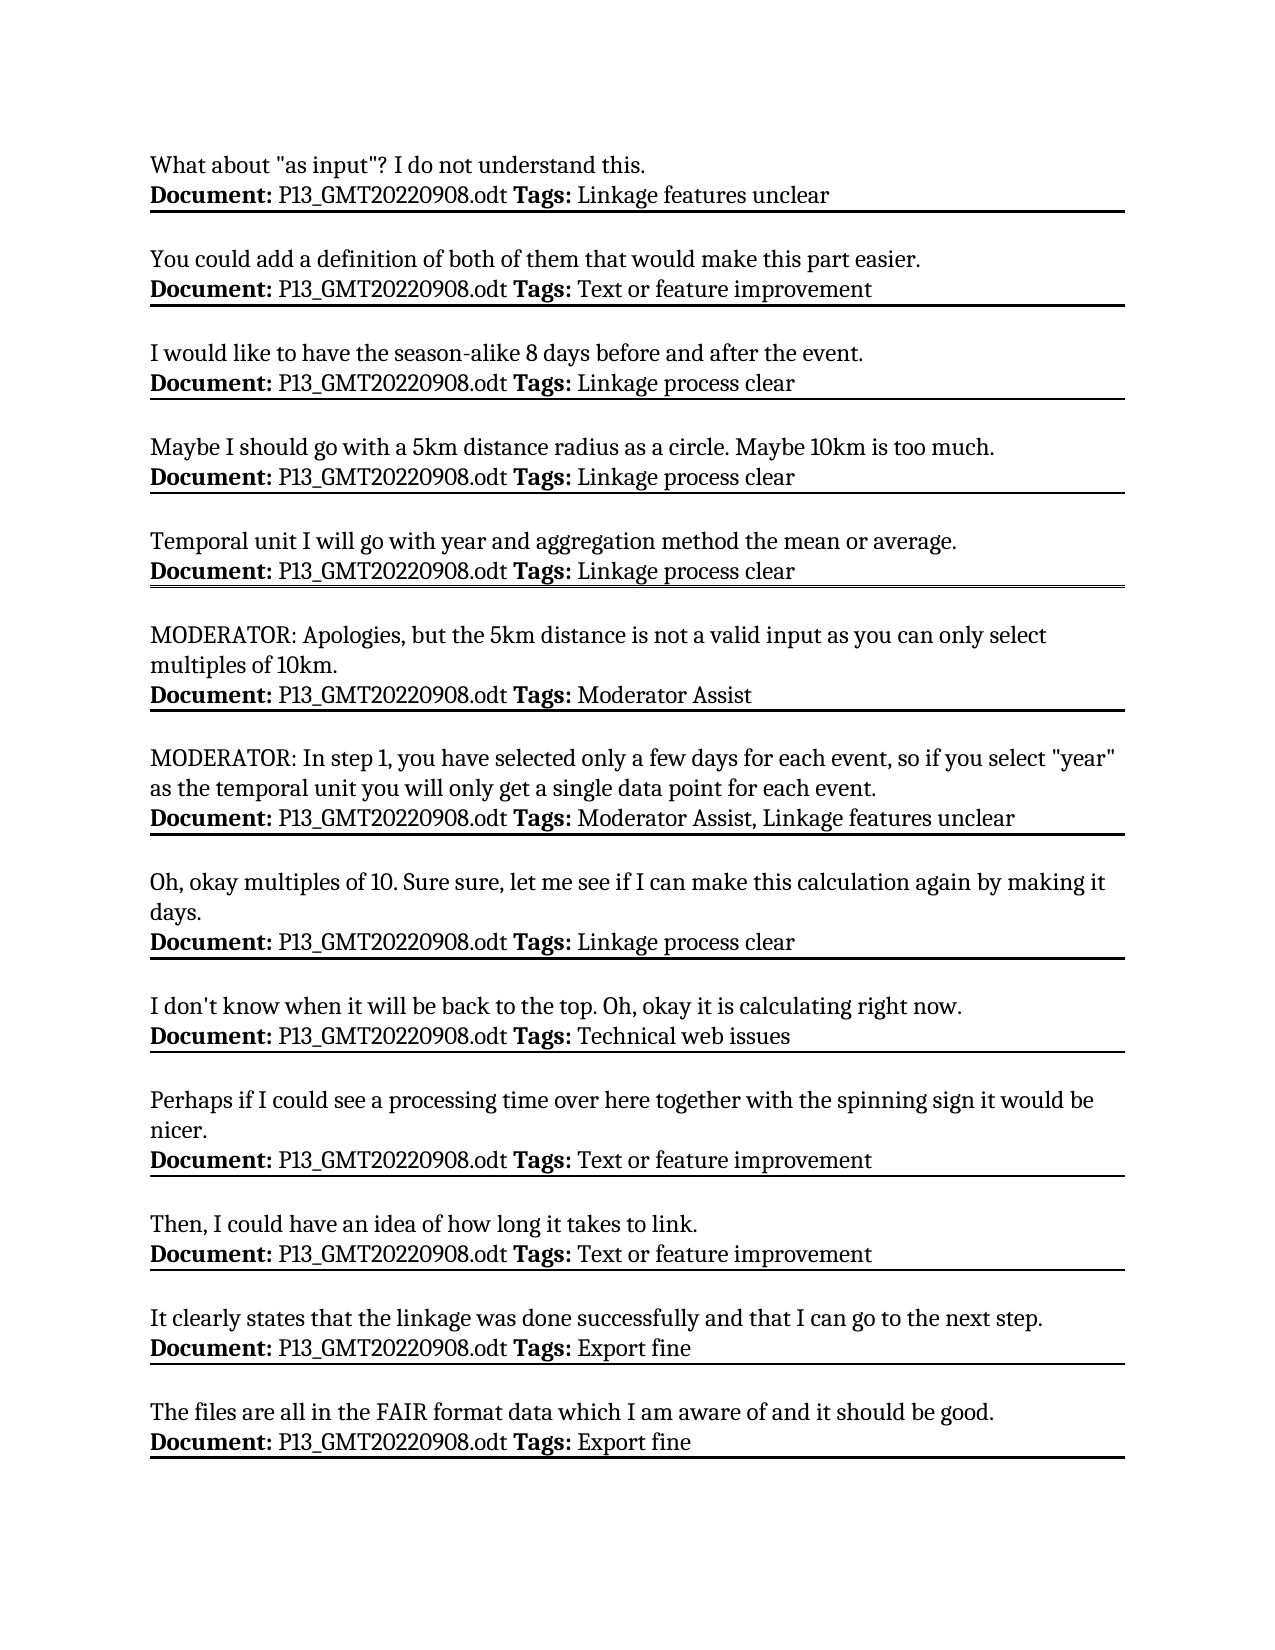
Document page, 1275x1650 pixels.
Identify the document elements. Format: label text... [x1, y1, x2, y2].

text Document: P13_GMT20220908.odt Tags: Linkage process clear [150, 462, 1125, 492]
text Document: P13_GMT20220908.odt Tags: Moderator Assist, Linkage features unclear [150, 803, 1125, 833]
text Document: P13_GMT20220908.odt Tags: Linkage process clear [150, 368, 1125, 398]
text Document: P13_GMT20220908.odt Tags: Linkage features unclear [150, 180, 1125, 210]
text Document: P13_GMT20220908.odt Tags: Text or feature improvement [150, 274, 1125, 304]
text What about "as input"? I do not understand this. [150, 150, 1125, 180]
text Document: P13_GMT20220908.odt Tags: Linkage process clear [150, 927, 1125, 957]
text Perhaps if I could see a processing time over here together with the spinning sign it would be nicer. [150, 1085, 1125, 1145]
text Document: P13_GMT20220908.odt Tags: Moderator Assist [150, 679, 1125, 709]
text You could add a definition of both of them that would make this part easier. [150, 244, 1125, 274]
text I don't know when it will be back to the top. Oh, okay it is calculating right now. [150, 991, 1125, 1021]
text MODERATOR: In step 1, you have selected only a few days for each event, so if you select "year" as the temporal unit you will only get a single data point for each event. [150, 743, 1125, 803]
text Oh, okay multiples of 10. Sure sure, let me see if I can make this calculation again by making it days. [150, 867, 1125, 927]
text Document: P13_GMT20220908.odt Tags: Export fine [150, 1426, 1125, 1456]
text Document: P13_GMT20220908.odt Tags: Text or feature improvement [150, 1145, 1125, 1175]
text Document: P13_GMT20220908.odt Tags: Text or feature improvement [150, 1238, 1125, 1268]
text Document: P13_GMT20220908.odt Tags: Export fine [150, 1332, 1125, 1362]
text Temporal unit I will go with year and aggregation method the mean or average. [150, 525, 1125, 555]
text Maybe I should go with a 5km distance radius as a circle. Maybe 10km is too much. [150, 432, 1125, 462]
text Document: P13_GMT20220908.odt Tags: Linkage process clear [150, 555, 1125, 585]
text Document: P13_GMT20220908.odt Tags: Technical web issues [150, 1021, 1125, 1051]
text It clearly states that the linkage was done successfully and that I can go to the next step. [150, 1302, 1125, 1332]
text I would like to have the season-alike 8 days before and after the event. [150, 338, 1125, 368]
text Then, I could have an idea of how long it takes to link. [150, 1208, 1125, 1238]
text MODERATOR: Apologies, but the 5km distance is not a valid input as you can only select multiples of 10km. [150, 619, 1125, 679]
text The files are all in the FAIR format data which I am aware of and it should be good. [150, 1396, 1125, 1426]
